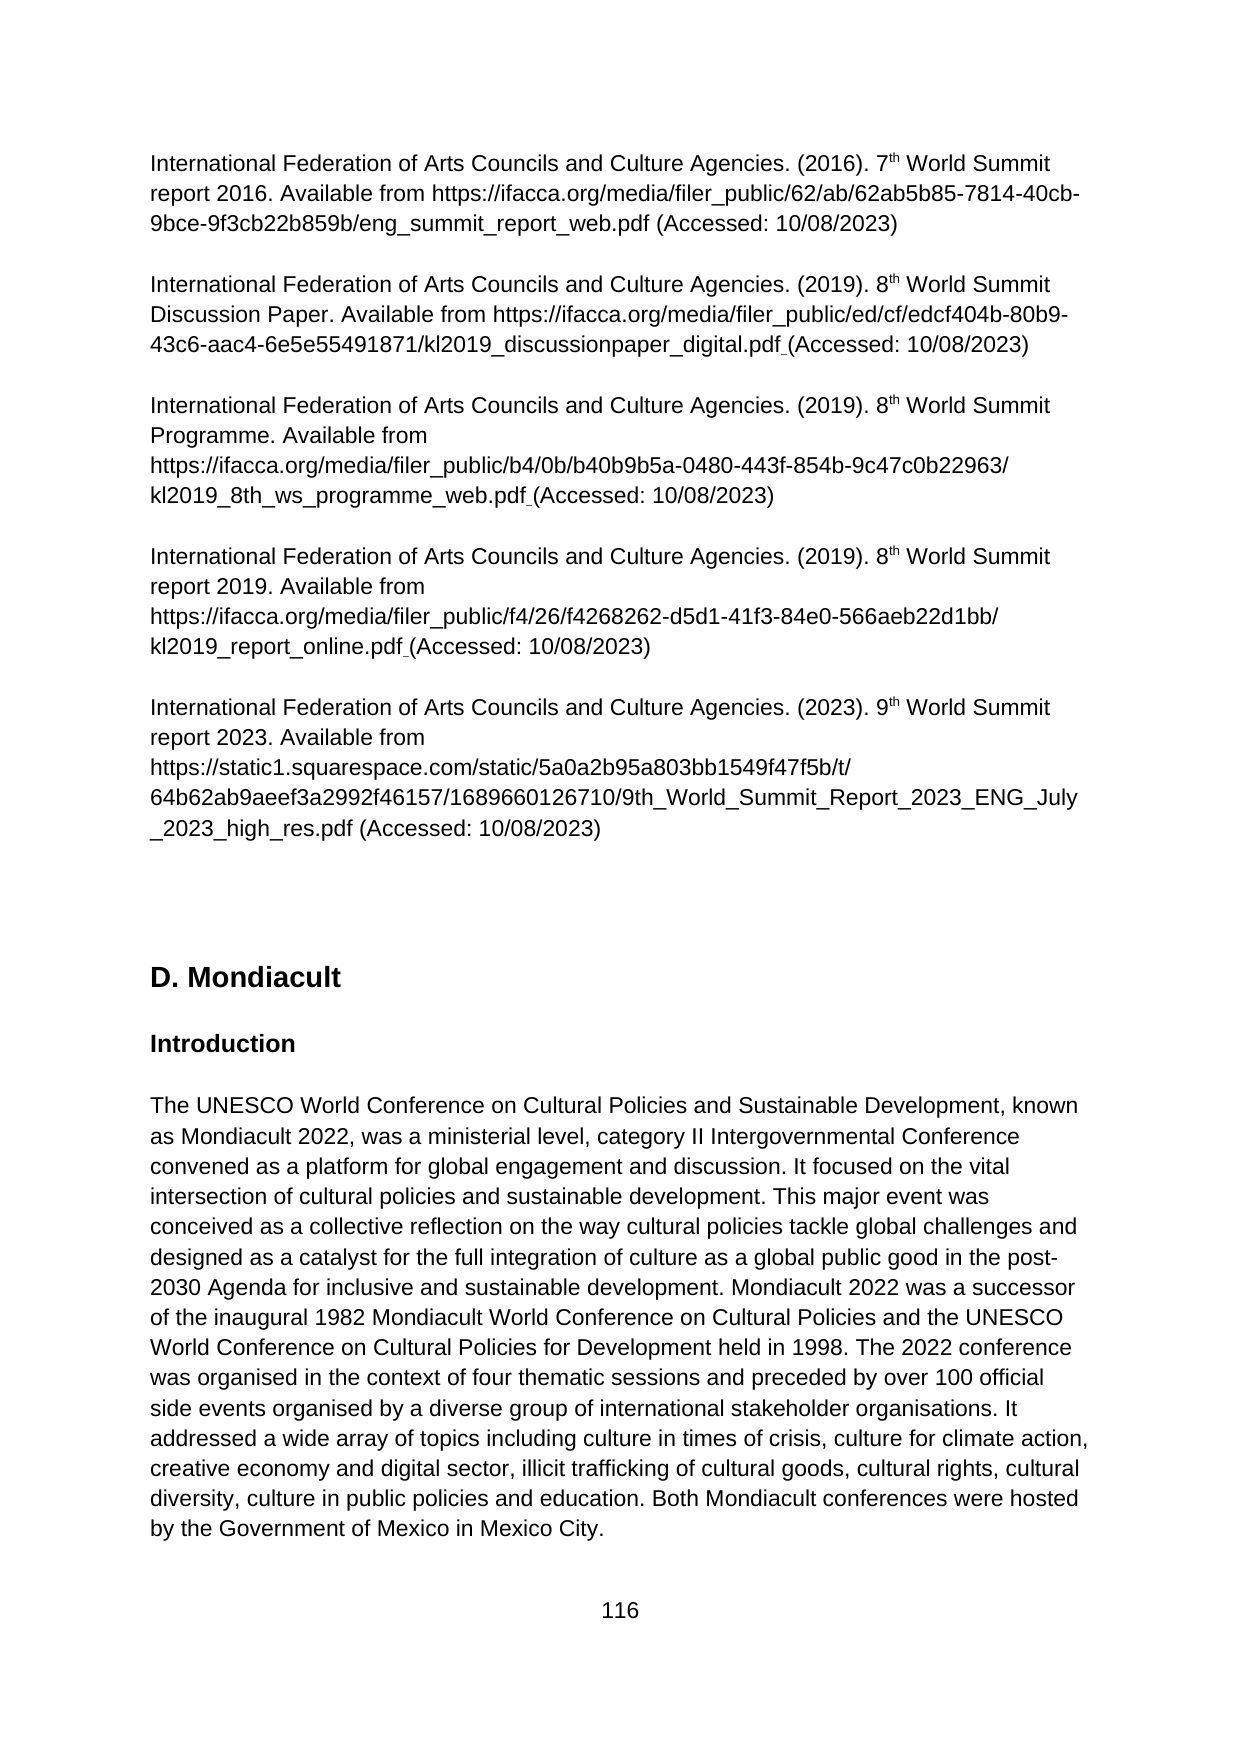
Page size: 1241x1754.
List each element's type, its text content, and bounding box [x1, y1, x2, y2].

text https://ifacca.org/media/filer_public/b4/0b/b40b9b5a-0480-443f-854b-9c47c0b22963/kl2019_8th_ws_programme_web.pdf (Accessed: 10/08/2023) [150, 452, 1090, 509]
text https://static1.squarespace.com/static/5a0a2b95a803bb1549f47f5b/t/64b62ab9aeef3a2992f46157/1689660126710/9th_World_Summit_Report_2023_ENG_July_2023_high_res.pdf (Accessed: 10/08/2023) [150, 754, 1090, 841]
text Introduction [150, 1029, 1090, 1058]
text International Federation of Arts Councils and Culture Agencies. (2019). 8th World Summit Discussion Paper. Available from https://ifacca.org/media/filer_public/ed/cf/edcf404b-80b9-43c6-aac4-6e5e55491871/kl2019_discussionpaper_digital.pdf (Accessed: 10/08/2023) [150, 271, 1090, 358]
text D. Mondiacult [150, 960, 1090, 994]
text International Federation of Arts Councils and Culture Agencies. (2019). 8th World Summit report 2019. Available from [150, 543, 1090, 599]
text https://ifacca.org/media/filer_public/f4/26/f4268262-d5d1-41f3-84e0-566aeb22d1bb/kl2019_report_online.pdf (Accessed: 10/08/2023) [150, 603, 1090, 660]
text The UNESCO World Conference on Cultural Policies and Sustainable Development, known as Mondiacult 2022, was a ministerial level, category II Intergovernmental Conference convened as a platform for global engagement and discussion. It focused on the vital intersection of cultural policies and sustainable development. This major event was conceived as a collective reflection on the way cultural policies tackle global challenges and designed as a catalyst for the full integration of culture as a global public good in the post-2030 Agenda for inclusive and sustainable development. Mondiacult 2022 was a successor of the inaugural 1982 Mondiacult World Conference on Cultural Policies and the UNESCO World Conference on Cultural Policies for Development held in 1998. The 2022 conference was organised in the context of four thematic sessions and preceded by over 100 official side events organised by a diverse group of international stakeholder organisations. It addressed a wide array of topics including culture in times of crisis, culture for climate action, creative economy and digital sector, illicit trafficking of cultural goods, cultural rights, cultural diversity, culture in public policies and education. Both Mondiacult conferences were hosted by the Government of Mexico in Mexico City. [150, 1092, 1090, 1542]
text International Federation of Arts Councils and Culture Agencies. (2019). 8th World Summit Programme. Available from [150, 392, 1090, 448]
text International Federation of Arts Councils and Culture Agencies. (2016). 7th World Summit report 2016. Available from https://ifacca.org/media/filer_public/62/ab/62ab5b85-7814-40cb-9bce-9f3cb22b859b/eng_summit_report_web.pdf (Accessed: 10/08/2023) [150, 150, 1090, 237]
text International Federation of Arts Councils and Culture Agencies. (2023). 9th World Summit report 2023. Available from [150, 694, 1090, 750]
